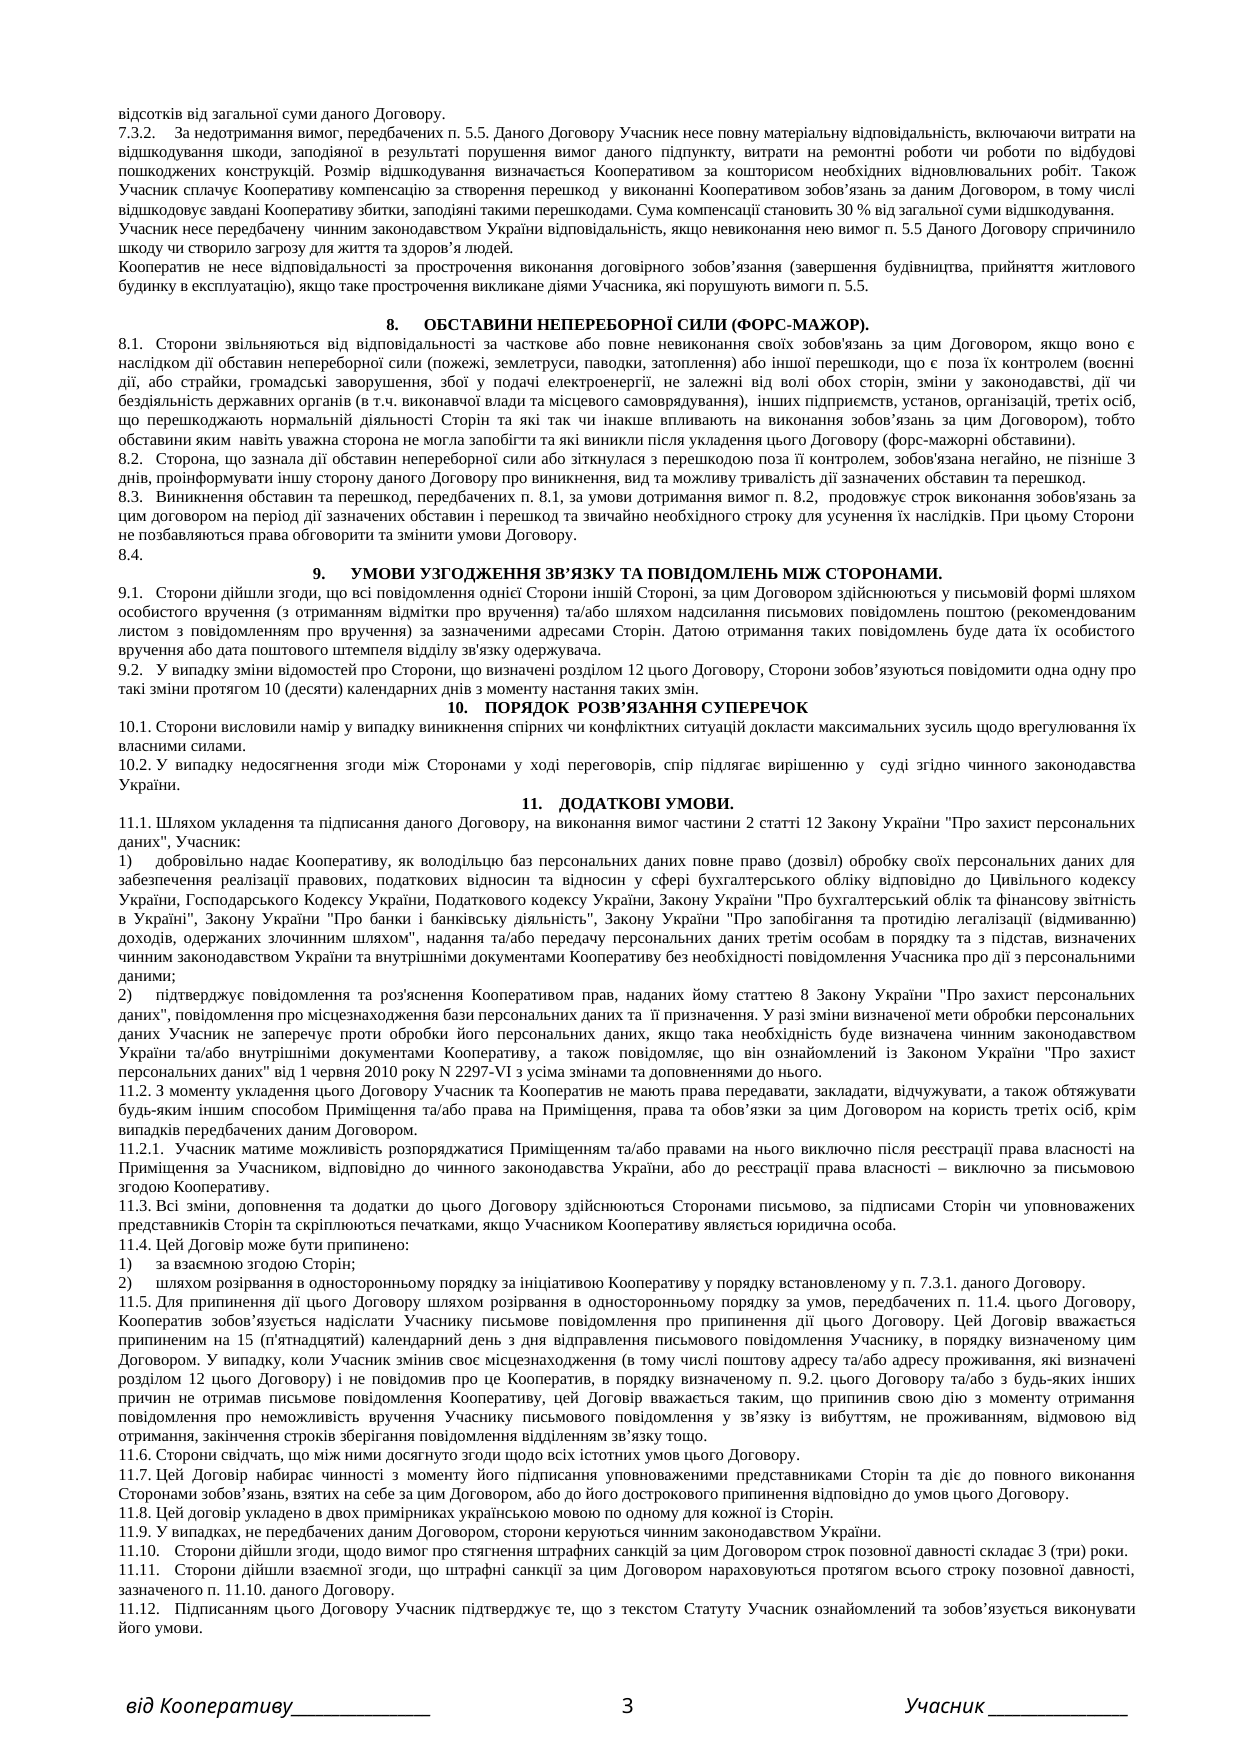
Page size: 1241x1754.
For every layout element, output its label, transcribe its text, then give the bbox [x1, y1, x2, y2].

text Учасник несе передбачену чинним законодавством України відповідальність, якщо невиконання нею вимог п. 5.5 Даного Договору спричинило шкоду чи створило загрозу для життя та здоров’я людей. [118, 218, 1137, 257]
list Сторони дійшли згоди, що всі повідомлення однієї Сторони іншій Стороні, за цим Договором здійснюються у письмовій формі шляхом особистого вручення (з отриманням відмітки про вручення) та/або шляхом надсилання письмових повідомлень поштою (рекомендованим листом з повідомленням про вручення) за зазначеними адресами Сторін. Датою отримання таких повідомлень буде дата їх особистого вручення або дата поштового штемпеля відділу зв'язку одержувача. [118, 583, 1137, 659]
list Шляхом укладення та підписання даного Договору, на виконання вимог частини 2 статті 12 Закону України "Про захист персональних даних", Учасник: [118, 813, 1137, 851]
list Виникнення обставин та перешкод, передбачених п. 8.1, за умови дотримання вимог п. 8.2, продовжує строк виконання зобов'язань за цим договором на період дії зазначених обставин і перешкод та звичайно необхідного строку для усунення їх наслідків. При цьому Сторони не позбавляються права обговорити та змінити умови Договору. [118, 487, 1137, 544]
list Для припинення дії цього Договору шляхом розірвання в односторонньому порядку за умов, передбачених п. 11.4. цього Договору, Кооператив зобов’язується надіслати Учаснику письмове повідомлення про припинення дії цього Договору. Цей Договір вважається припиненим на 15 (п'ятнадцятий) календарний день з дня відправлення письмового повідомлення Учаснику, в порядку визначеному цим Договором. У випадку, коли Учасник змінив своє місцезнаходження (в тому числі поштову адресу та/або адресу проживання, які визначені розділом 12 цього Договору) і не повідомив про це Кооператив, в порядку визначеному п. 9.2. цього Договору та/або з будь-яких інших причин не отримав письмове повідомлення Кооперативу, цей Договір вважається таким, що припинив свою дію з моменту отримання повідомлення про неможливість вручення Учаснику письмового повідомлення у зв’язку із вибуттям, не проживанням, відмовою від отримання, закінчення строків зберігання повідомлення відділенням зв’язку тощо. [118, 1292, 1137, 1445]
list Сторона, що зазнала дії обставин непереборної сили або зіткнулася з перешкодою поза її контролем, зобов'язана негайно, не пізніше 3 днів, проінформувати іншу сторону даного Договору про виникнення, вид та можливу тривалість дії зазначених обставин та перешкод. [118, 448, 1137, 487]
list Додаткові умови. [118, 793, 1137, 813]
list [118, 103, 1137, 123]
list У випадках, не передбачених даним Договором, сторони керуються чинним законодавством України. [118, 1522, 1137, 1541]
list Цей договір укладено в двох примірниках українською мовою по одному для кожної із Сторін. [118, 1503, 1137, 1522]
list Учасник матиме можливість розпоряджатися Приміщенням та/або правами на нього виключно після реєстрації права власності на Приміщення за Учасником, відповідно до чинного законодавства України, або до реєстрації права власності – виключно за письмовою згодою Кооперативу. [118, 1138, 1137, 1196]
list шляхом розірвання в односторонньому порядку за ініціативою Кооперативу у порядку встановленому у п. 7.3.1. даного Договору. [118, 1273, 1137, 1292]
list З моменту укладення цього Договору Учасник та Кооператив не мають права передавати, закладати, відчужувати, а також обтяжувати будь-яким іншим способом Приміщення та/або права на Приміщення, права та обов’язки за цим Договором на користь третіх осіб, крім випадків передбачених даним Договором. [118, 1081, 1137, 1138]
list Кооператив не несе відповідальності за прострочення виконання договірного зобов’язання (завершення будівництва, прийняття житлового будинку в експлуатацію), якщо таке прострочення викликане діями Учасника, які порушують вимоги п. 5.5. [118, 257, 1137, 295]
list ПОРЯДОК РОЗВ’ЯЗАННЯ СУПЕРЕЧОК [118, 698, 1137, 717]
list Сторони звільняються від відповідальності за часткове або повне невиконання своїх зобов'язань за цим Договором, якщо воно є наслідком дії обставин непереборної сили (пожежі, землетруси, паводки, затоплення) або іншої перешкоди, що є поза їх контролем (воєнні дії, або страйки, громадські заворушення, збої у подачі електроенергії, не залежні від волі обох сторін, зміни у законодавстві, дії чи бездіяльність державних органів (в т.ч. виконавчої влади та місцевого самоврядування), інших підприємств, установ, організацій, третіх осіб, що перешкоджають нормальній діяльності Сторін та які так чи інакше впливають на виконання зобов’язань за цим Договором), тобто обставини яким навіть уважна сторона не могла запобігти та які виникли після укладення цього Договору (форс-мажорні обставини). [118, 333, 1137, 448]
list Всі зміни, доповнення та додатки до цього Договору здійснюються Сторонами письмово, за підписами Сторін чи уповноважених представників Сторін та скріплюються печатками, якщо Учасником Кооперативу являється юридична особа. [118, 1196, 1137, 1234]
list Сторони висловили намір у випадку виникнення спірних чи конфліктних ситуацій докласти максимальних зусиль щодо врегулювання їх власними силами. [118, 717, 1137, 755]
list У випадку зміни відомостей про Сторони, що визначені розділом 12 цього Договору, Сторони зобов’язуються повідомити одна одну про такі зміни протягом 10 (десяти) календарних днів з моменту настання таких змін. [118, 659, 1137, 698]
list У випадку недосягнення згоди між Сторонами у ході переговорів, спір підлягає вирішенню у суді згідно чинного законодавства України. [118, 755, 1137, 793]
list Сторони дійшли згоди, щодо вимог про стягнення штрафних санкцій за цим Договором строк позовної давності складає 3 (три) роки. [118, 1541, 1137, 1560]
list Підписанням цього Договору Учасник підтверджує те, що з текстом Статуту Учасник ознайомлений та зобов’язується виконувати його умови. [118, 1598, 1137, 1637]
list добровільно надає Кооперативу, як володільцю баз персональних даних повне право (дозвіл) обробку своїх персональних даних для забезпечення реалізації правових, податкових відносин та відносин у сфері бухгалтерського обліку відповідно до Цивільного кодексу України, Господарського Кодексу України, Податкового кодексу України, Закону України "Про бухгалтерський облік та фінансову звітність в Україні", Закону України "Про банки і банківську діяльність", Закону України "Про запобігання та протидію легалізації (відмиванню) доходів, одержаних злочинним шляхом", надання та/або передачу персональних даних третім особам в порядку та з підстав, визначених чинним законодавством України та внутрішніми документами Кооперативу без необхідності повідомлення Учасника про дії з персональними даними; [118, 851, 1137, 985]
list за взаємною згодою Сторін; [118, 1253, 1137, 1273]
list Цей Договір може бути припинено: [118, 1234, 1137, 1253]
list Сторони свідчать, що між ними досягнуто згоди щодо всіх істотних умов цього Договору. [118, 1445, 1137, 1464]
list Цей Договір набирає чинності з моменту його підписання уповноваженими представниками Сторін та діє до повного виконання Сторонами зобов’язань, взятих на себе за цим Договором, або до його дострокового припинення відповідно до умов цього Договору. [118, 1464, 1137, 1503]
list підтверджує повідомлення та роз'яснення Кооперативом прав, наданих йому статтею 8 Закону України "Про захист персональних даних", повідомлення про місцезнаходження бази персональних даних та її призначення. У разі зміни визначеної мети обробки персональних даних Учасник не заперечує проти обробки його персональних даних, якщо така необхідність буде визначена чинним законодавством України та/або внутрішніми документами Кооперативу, а також повідомляє, що він ознайомлений із Законом України "Про захист персональних даних" від 1 червня 2010 року N 2297-VI з усіма змінами та доповненнями до нього. [118, 985, 1137, 1081]
list ОБСТАВИНИ НЕПЕРЕБОРНОЇ СИЛИ (ФОРС-МАЖОР). [118, 314, 1137, 333]
list За недотримання вимог, передбачених п. 5.5. Даного Договору Учасник несе повну матеріальну відповідальність, включаючи витрати на відшкодування шкоди, заподіяної в результаті порушення вимог даного підпункту, витрати на ремонтні роботи чи роботи по відбудові пошкоджених конструкцій. Розмір відшкодування визначається Кооперативом за кошторисом необхідних відновлювальних робіт. Також Учасник сплачує Кооперативу компенсацію за створення перешкод у виконанні Кооперативом зобов’язань за даним Договором, в тому числі відшкодовує завдані Кооперативу збитки, заподіяні такими перешкодами. Сума компенсації становить 30 % від загальної суми відшкодування. [118, 123, 1137, 218]
list УМОВИ УЗГОДЖЕННЯ ЗВ’ЯЗКУ та повідомлень МІЖ СТОРОНАМИ. [118, 563, 1137, 583]
list Сторони дійшли взаємної згоди, що штрафні санкції за цим Договором нараховуються протягом всього строку позовної давності, зазначеного п. 11.10. даного Договору. [118, 1560, 1137, 1598]
